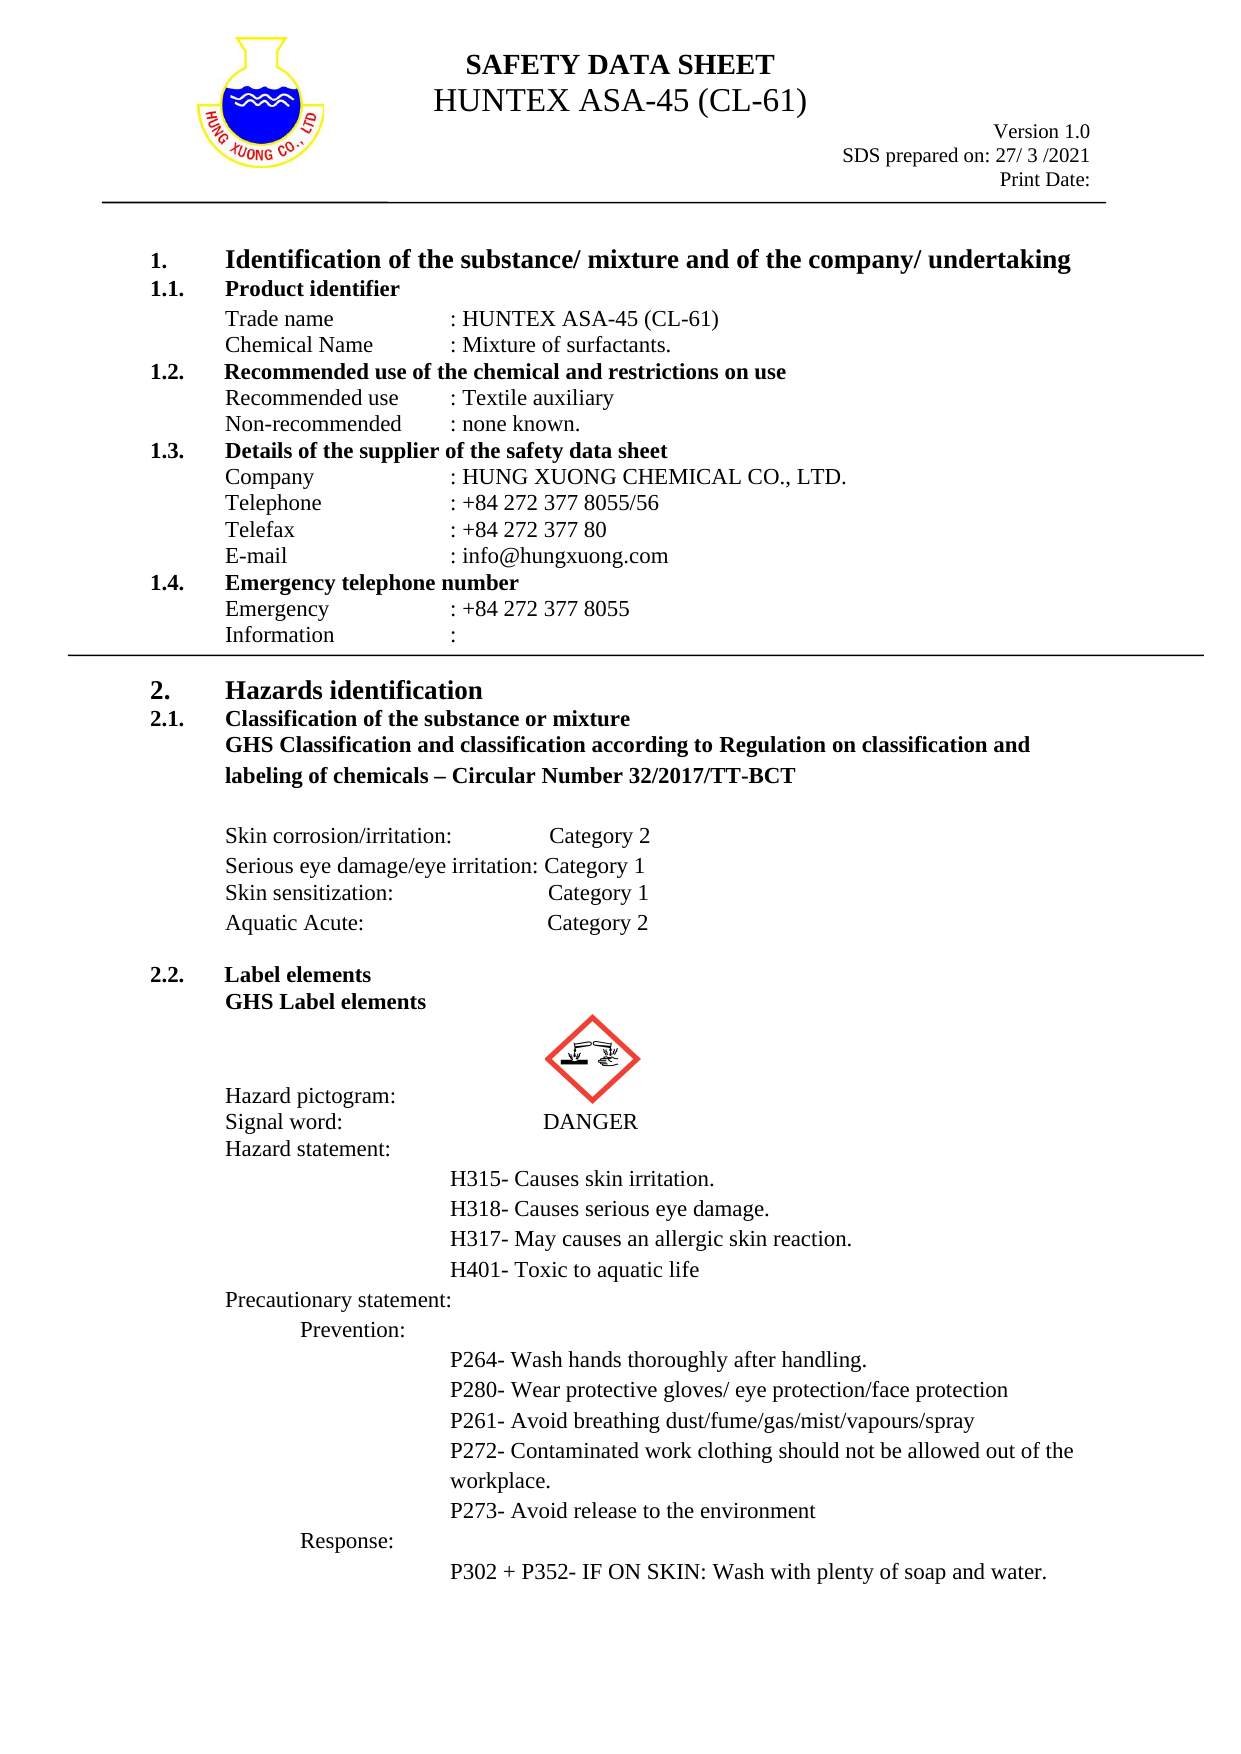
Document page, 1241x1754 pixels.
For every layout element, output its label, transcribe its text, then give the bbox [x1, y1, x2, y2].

text 1. Identification of the substance/ mixture and of the company/ undertaking [150, 244, 1090, 275]
text Company : HUNG XUONG CHEMICAL CO., LTD. [150, 463, 1090, 489]
text Precautionary statement: [225, 1286, 1090, 1312]
text Signal word: DANGER [150, 1108, 1090, 1135]
text Telephone : +84 272 377 8055/56 [150, 489, 1090, 516]
text 1.3. Details of the supplier of the safety data sheet [150, 437, 1090, 463]
text P272- Contaminated work clothing should not be allowed out of the workplace. [450, 1437, 1090, 1493]
text P302 + P352- IF ON SKIN: Wash with plenty of soap and water. [225, 1558, 1090, 1584]
text 1.4. Emergency telephone number [150, 568, 1090, 595]
text 2.1. Classification of the substance or mixture [150, 705, 1090, 731]
picture [197, 37, 325, 168]
text Skin corrosion/irritation: Category 2 [225, 822, 1090, 848]
text H317- May causes an allergic skin reaction. [375, 1225, 1090, 1252]
text H318- Causes serious eye damage. [450, 1195, 1090, 1222]
text 2.2. Label elements [150, 962, 1090, 988]
text 1.1. Product identifier [150, 275, 1090, 301]
text Non-recommended : none known. [150, 410, 1090, 437]
text Aquatic Acute: Category 2 [150, 909, 1090, 935]
text Hazard statement: [150, 1135, 1090, 1161]
text Serious eye damage/eye irritation: Category 1 [150, 852, 1090, 879]
text Chemical Name : Mixture of surfactants. [150, 331, 1090, 358]
text Skin sensitization: Category 1 [150, 879, 1090, 905]
text P261- Avoid breathing dust/fume/gas/mist/vapours/spray [450, 1407, 1090, 1433]
text Information : [150, 621, 1090, 648]
text GHS Label elements [150, 988, 1090, 1014]
picture [544, 1014, 641, 1104]
text Trade name : HUNTEX ASA-45 (CL-61) [150, 305, 1090, 331]
text 1.2. Recommended use of the chemical and restrictions on use [150, 358, 1090, 384]
text Response: [225, 1527, 1090, 1554]
text P264- Wash hands thoroughly after handling. [450, 1346, 1090, 1373]
text 2. Hazards identification [150, 674, 1090, 705]
text H315- Causes skin irritation. [450, 1165, 1090, 1191]
text P280- Wear protective gloves/ eye protection/face protection [450, 1376, 1090, 1403]
text E-mail : info@hungxuong.com [150, 542, 1090, 568]
text Prevention: [225, 1316, 1090, 1342]
text H401- Toxic to aquatic life [450, 1256, 1090, 1282]
text Telefax : +84 272 377 80 [150, 516, 1090, 542]
text Hazard pictogram: [150, 1014, 1090, 1108]
text Emergency : +84 272 377 8055 [150, 595, 1090, 621]
text P273- Avoid release to the environment [450, 1497, 1090, 1524]
text Recommended use : Textile auxiliary [150, 384, 1090, 410]
text GHS Classification and classification according to Regulation on classification and labeling of chemicals – Circular Number 32/2017/TT-BCT [225, 731, 1090, 788]
